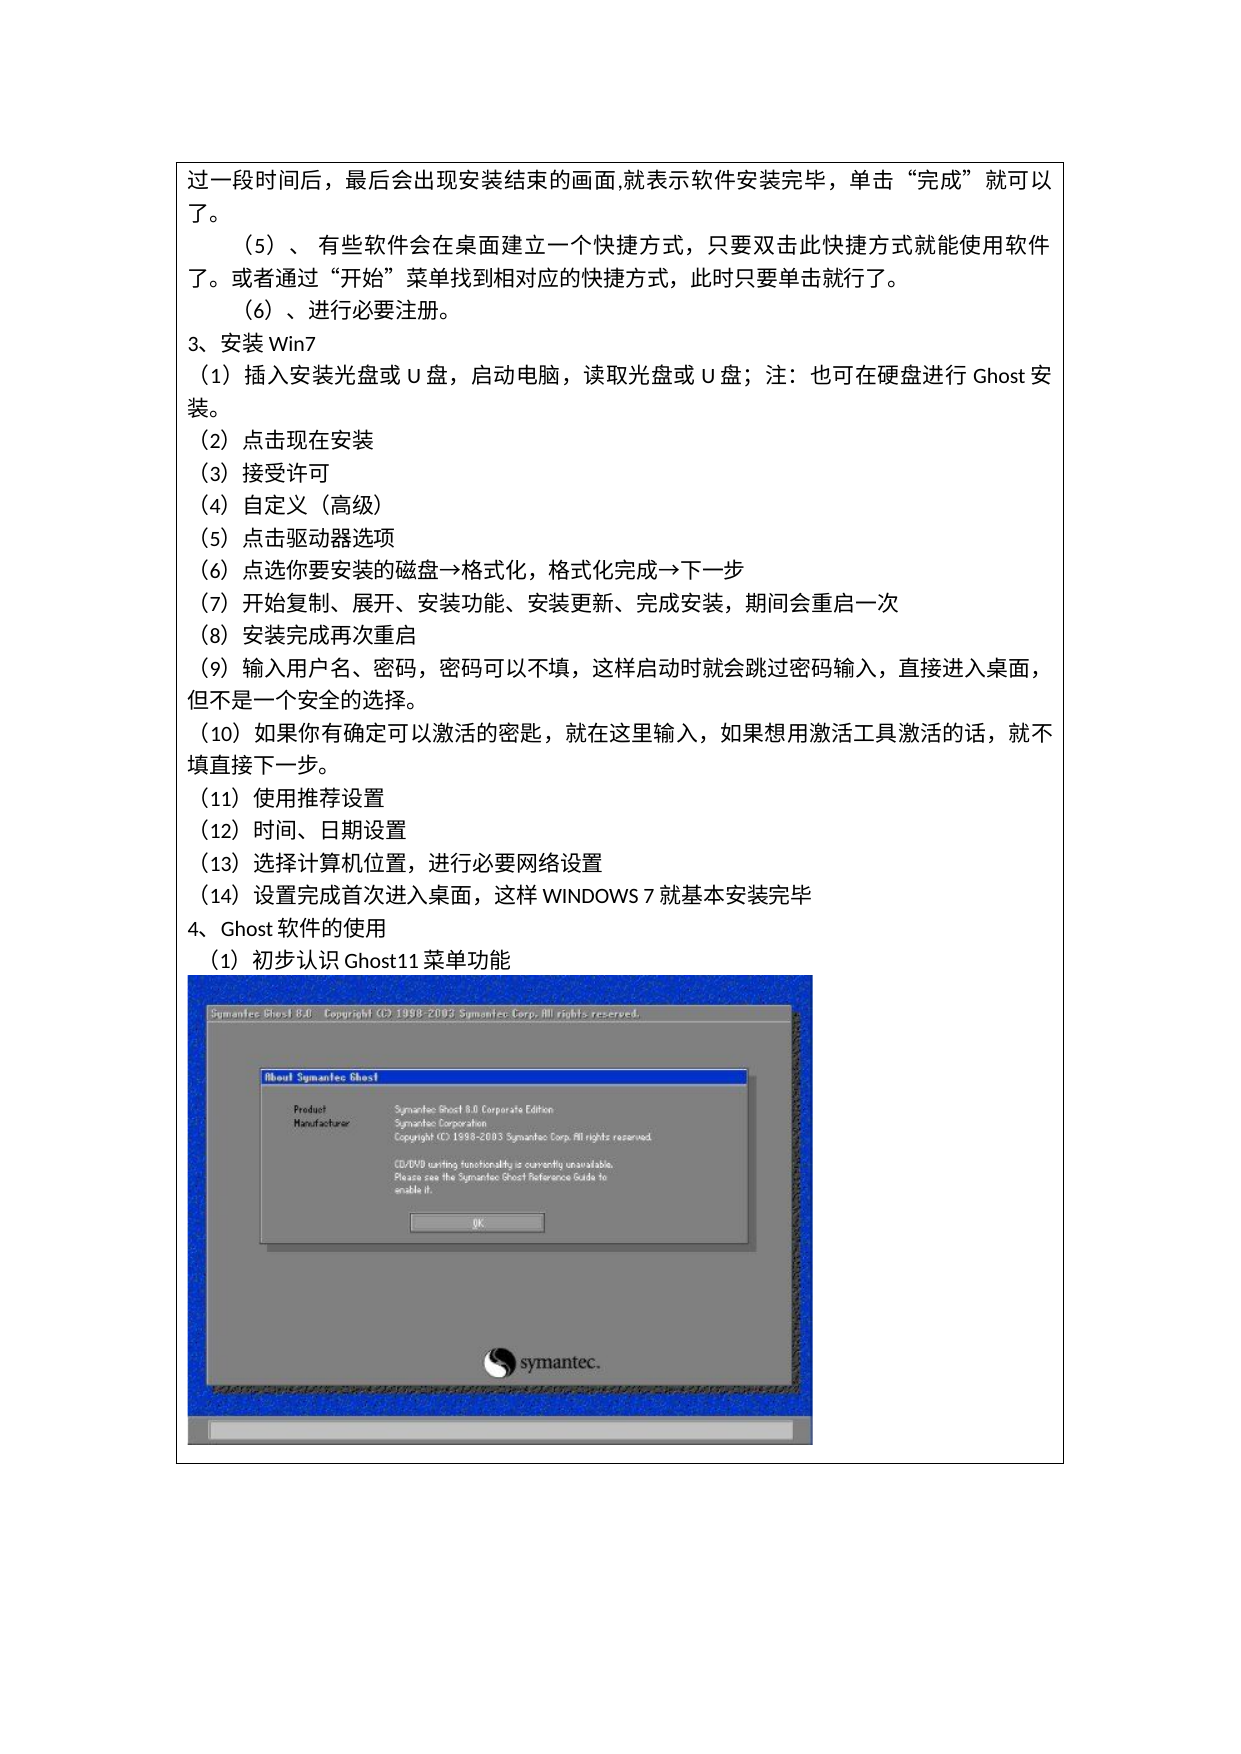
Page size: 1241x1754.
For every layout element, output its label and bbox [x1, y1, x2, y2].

table_cell [177, 163, 1063, 1463]
picture [187, 975, 813, 1445]
